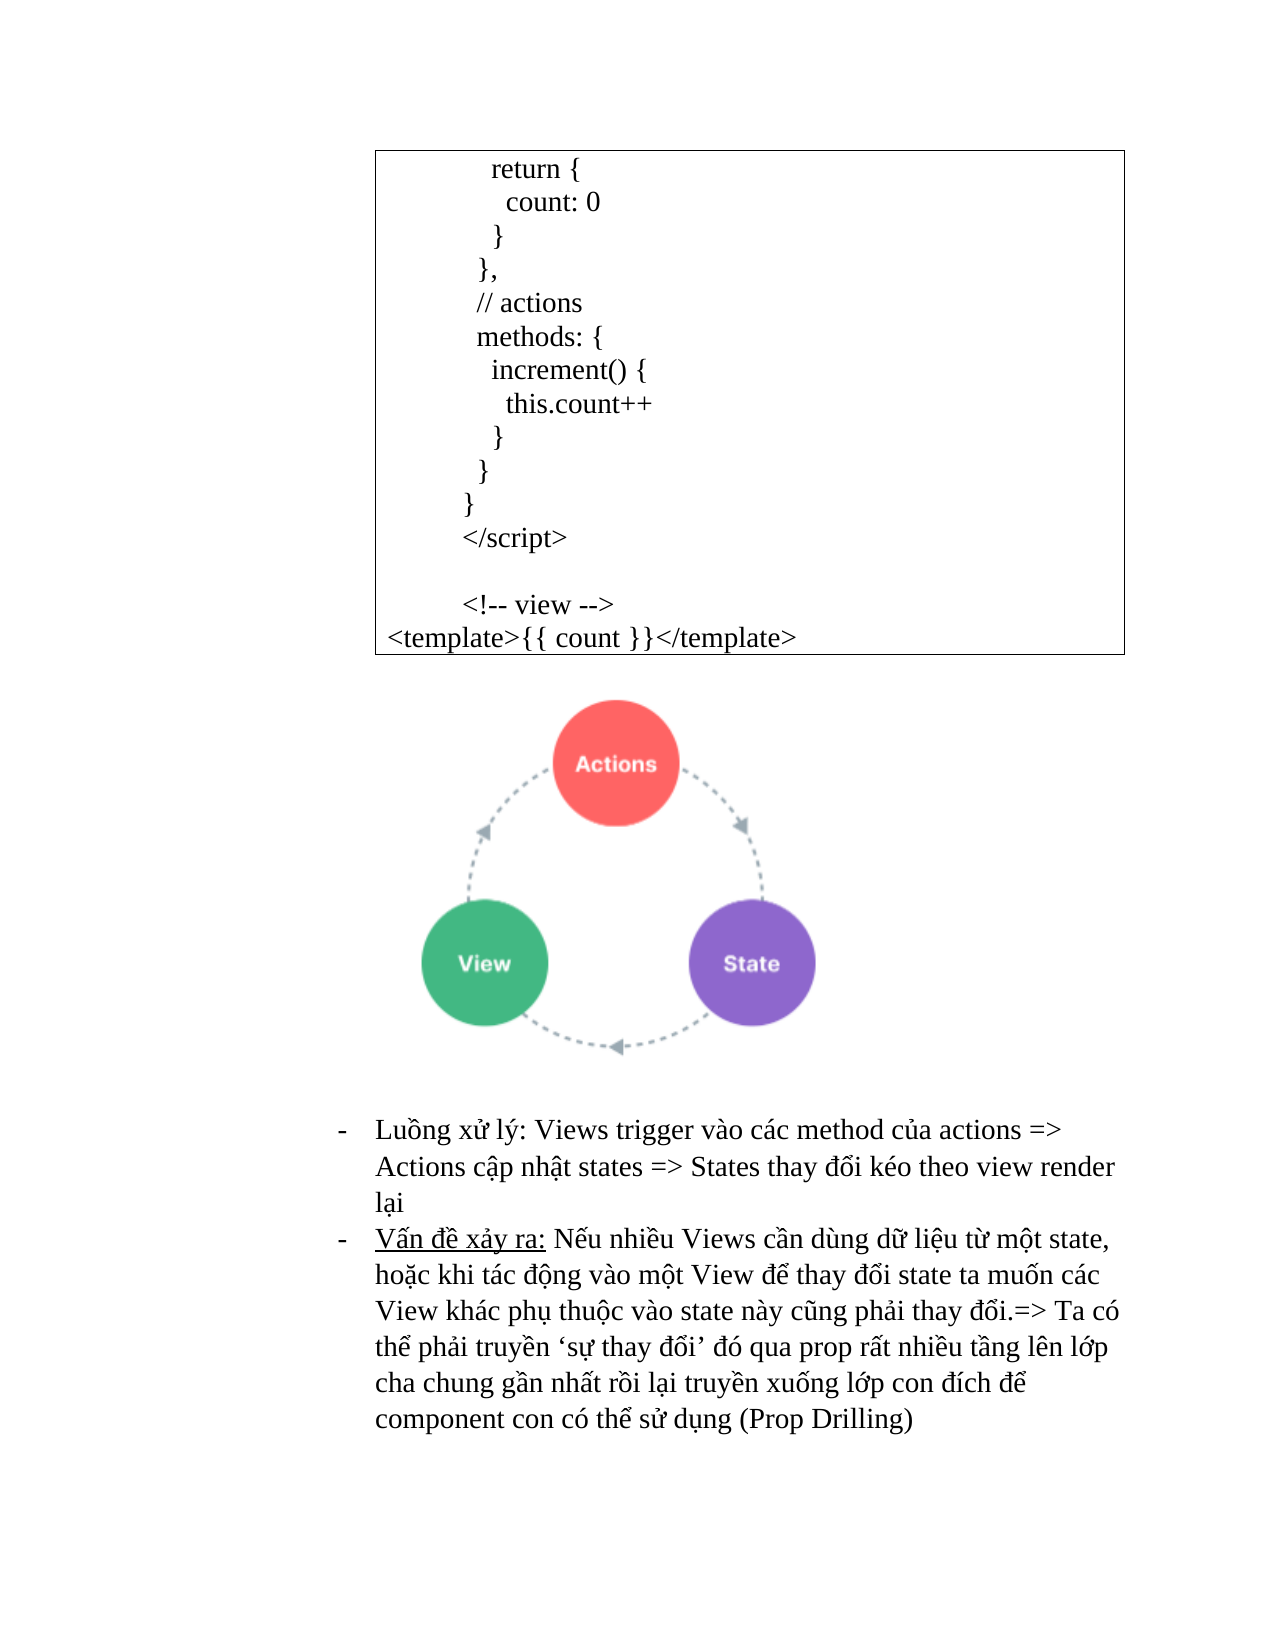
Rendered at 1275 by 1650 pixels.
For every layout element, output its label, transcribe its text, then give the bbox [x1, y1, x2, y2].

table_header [376, 151, 1124, 654]
list Luồng xử lý: Views trigger vào các method của actions => Actions cập nhật states => States thay đổi kéo theo view render lại [337, 1112, 1125, 1218]
picture [375, 655, 869, 1110]
list Vấn đề xảy ra: Nếu nhiều Views cần dùng dữ liệu từ một state, hoặc khi tác động vào một View để thay đổi state ta muốn các View khác phụ thuộc vào state này cũng phải thay đổi.=> Ta có thể phải truyền ‘sự thay đổi’ đó qua prop rất nhiều tầng lên lớp cha chung gần nhất rồi lại truyền xuống lớp con đích để component con có thể sử dụng (Prop Drilling) [337, 1221, 1125, 1435]
